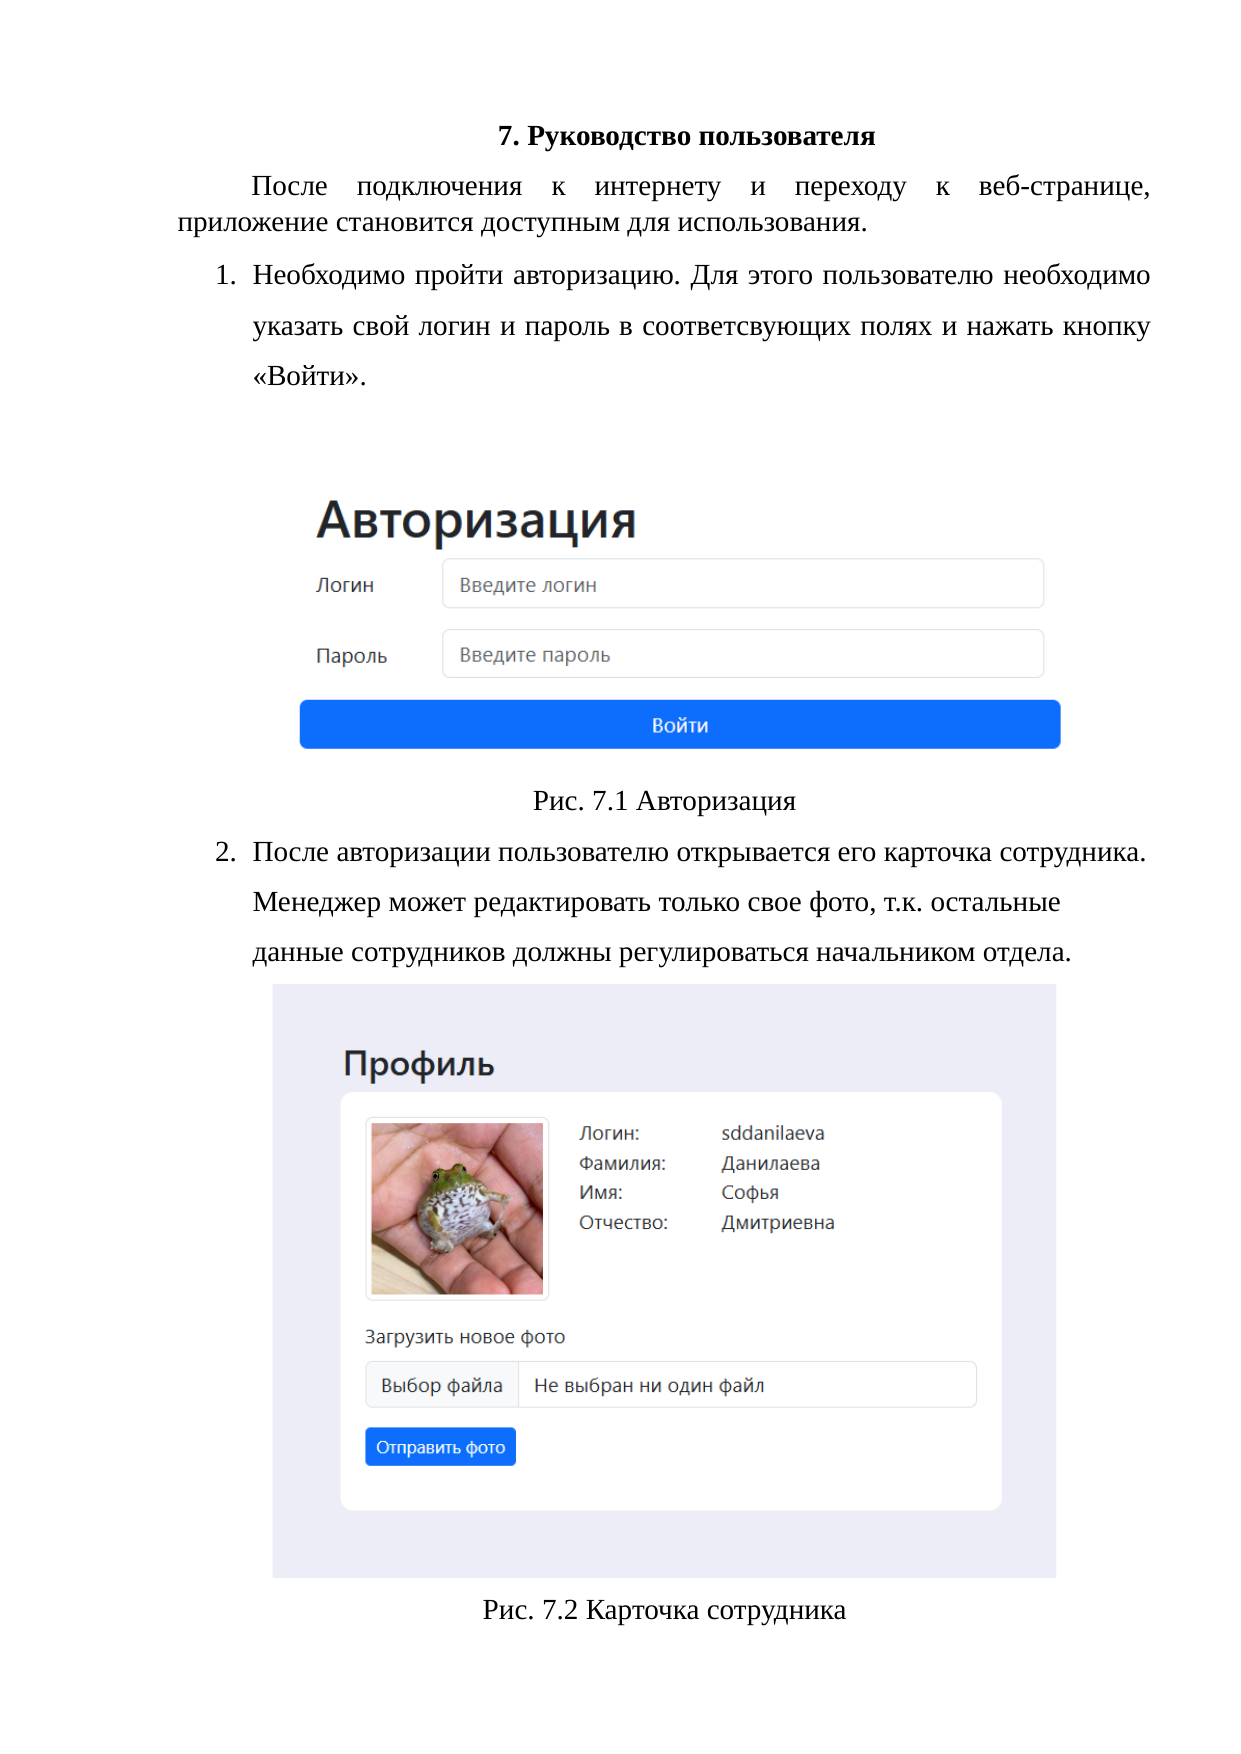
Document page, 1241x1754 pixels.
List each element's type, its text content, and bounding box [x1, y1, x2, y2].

picture [177, 408, 1152, 770]
picture [272, 984, 1057, 1578]
list Рис. 7.2 Карточка сотрудника [177, 1592, 1152, 1626]
list Необходимо пройти авторизацию. Для этого пользователю необходимо указать свой логин и пароль в соответсвующих полях и нажать кнопку «Войти». [215, 257, 1152, 392]
list Рис. 7.1 Авторизация [177, 783, 1152, 817]
text После подключения к интернету и переходу к веб-странице, приложение становится доступным для использования. [177, 168, 1152, 238]
list После авторизации пользователю открывается его карточка сотрудника. Менеджер может редактировать только свое фото, т.к. остальные данные сотрудников должны регулироваться начальником отдела. [215, 834, 1152, 968]
subtitle Руководство пользователя [177, 118, 1152, 152]
